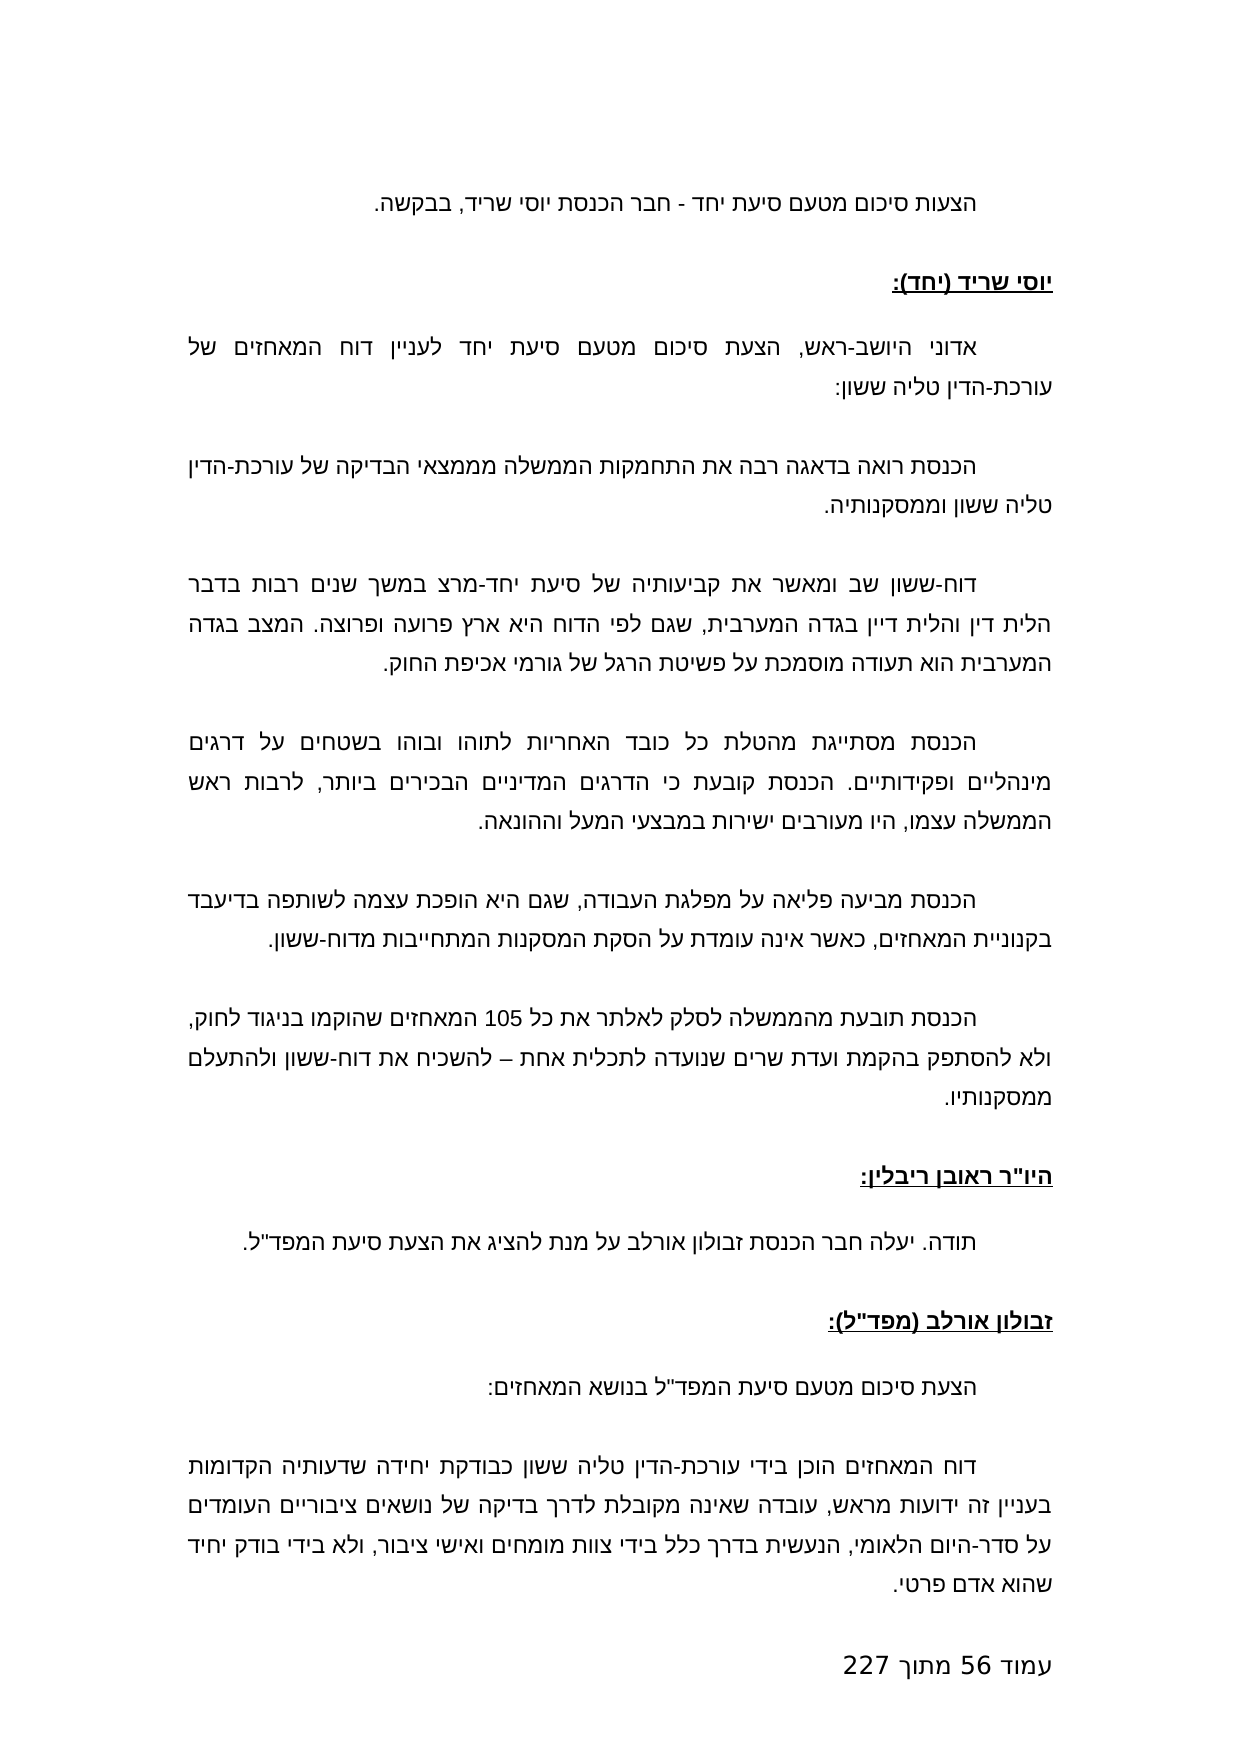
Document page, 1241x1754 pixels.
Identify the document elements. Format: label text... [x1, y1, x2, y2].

text יוסי שריד (יחד): [187, 268, 1053, 295]
text דוח-ששון שב ומאשר את קביעותיה של סיעת יחד-מרצ במשך שנים רבות בדבר הלית דין והלית דיין בגדה המערבית, שגם לפי הדוח היא ארץ פרועה ופרוצה. המצב בגדה המערבית הוא תעודה מוסמכת על פשיטת הרגל של גורמי אכיפת החוק. [187, 571, 1053, 676]
text הכנסת מביעה פליאה על מפלגת העבודה, שגם היא הופכת עצמה לשותפה בדיעבד בקנוניית המאחזים, כאשר אינה עומדת על הסקת המסקנות המתחייבות מדוח-ששון. [187, 887, 1053, 953]
text דוח המאחזים הוכן בידי עורכת-הדין טליה ששון כבודקת יחידה שדעותיה הקדומות בעניין זה ידועות מראש, עובדה שאינה מקובלת לדרך בדיקה של נושאים ציבוריים העומדים על סדר-היום הלאומי, הנעשית בדרך כלל בידי צוות מומחים ואישי ציבור, ולא בידי בודק יחיד שהוא אדם פרטי. [187, 1453, 1053, 1598]
text הכנסת תובעת מהממשלה לסלק לאלתר את כל 105 המאחזים שהוקמו בניגוד לחוק, ולא להסתפק בהקמת ועדת שרים שנועדה לתכלית אחת – להשכיח את דוח-ששון ולהתעלם ממסקנותיו. [187, 1005, 1053, 1111]
text הכנסת מסתייגת מהטלת כל כובד האחריות לתוהו ובוהו בשטחים על דרגים מינהליים ופקידותיים. הכנסת קובעת כי הדרגים המדיניים הבכירים ביותר, לרבות ראש הממשלה עצמו, היו מעורבים ישירות במבצעי המעל וההונאה. [187, 729, 1053, 834]
text זבולון אורלב (מפד"ל): [187, 1308, 1053, 1334]
text הצעות סיכום מטעם סיעת יחד - חבר הכנסת יוסי שריד, בבקשה. [187, 189, 1053, 216]
text אדוני היושב-ראש, הצעת סיכום מטעם סיעת יחד לעניין דוח המאחזים של עורכת-הדין טליה ששון: [187, 334, 1053, 400]
text הצעת סיכום מטעם סיעת המפד"ל בנושא המאחזים: [187, 1374, 1053, 1400]
text תודה. יעלה חבר הכנסת זבולון אורלב על מנת להציג את הצעת סיעת המפד"ל. [187, 1229, 1053, 1256]
text היו"ר ראובן ריבלין: [187, 1163, 1053, 1190]
text הכנסת רואה בדאגה רבה את התחמקות הממשלה מממצאי הבדיקה של עורכת-הדין טליה ששון וממסקנותיה. [187, 453, 1053, 518]
